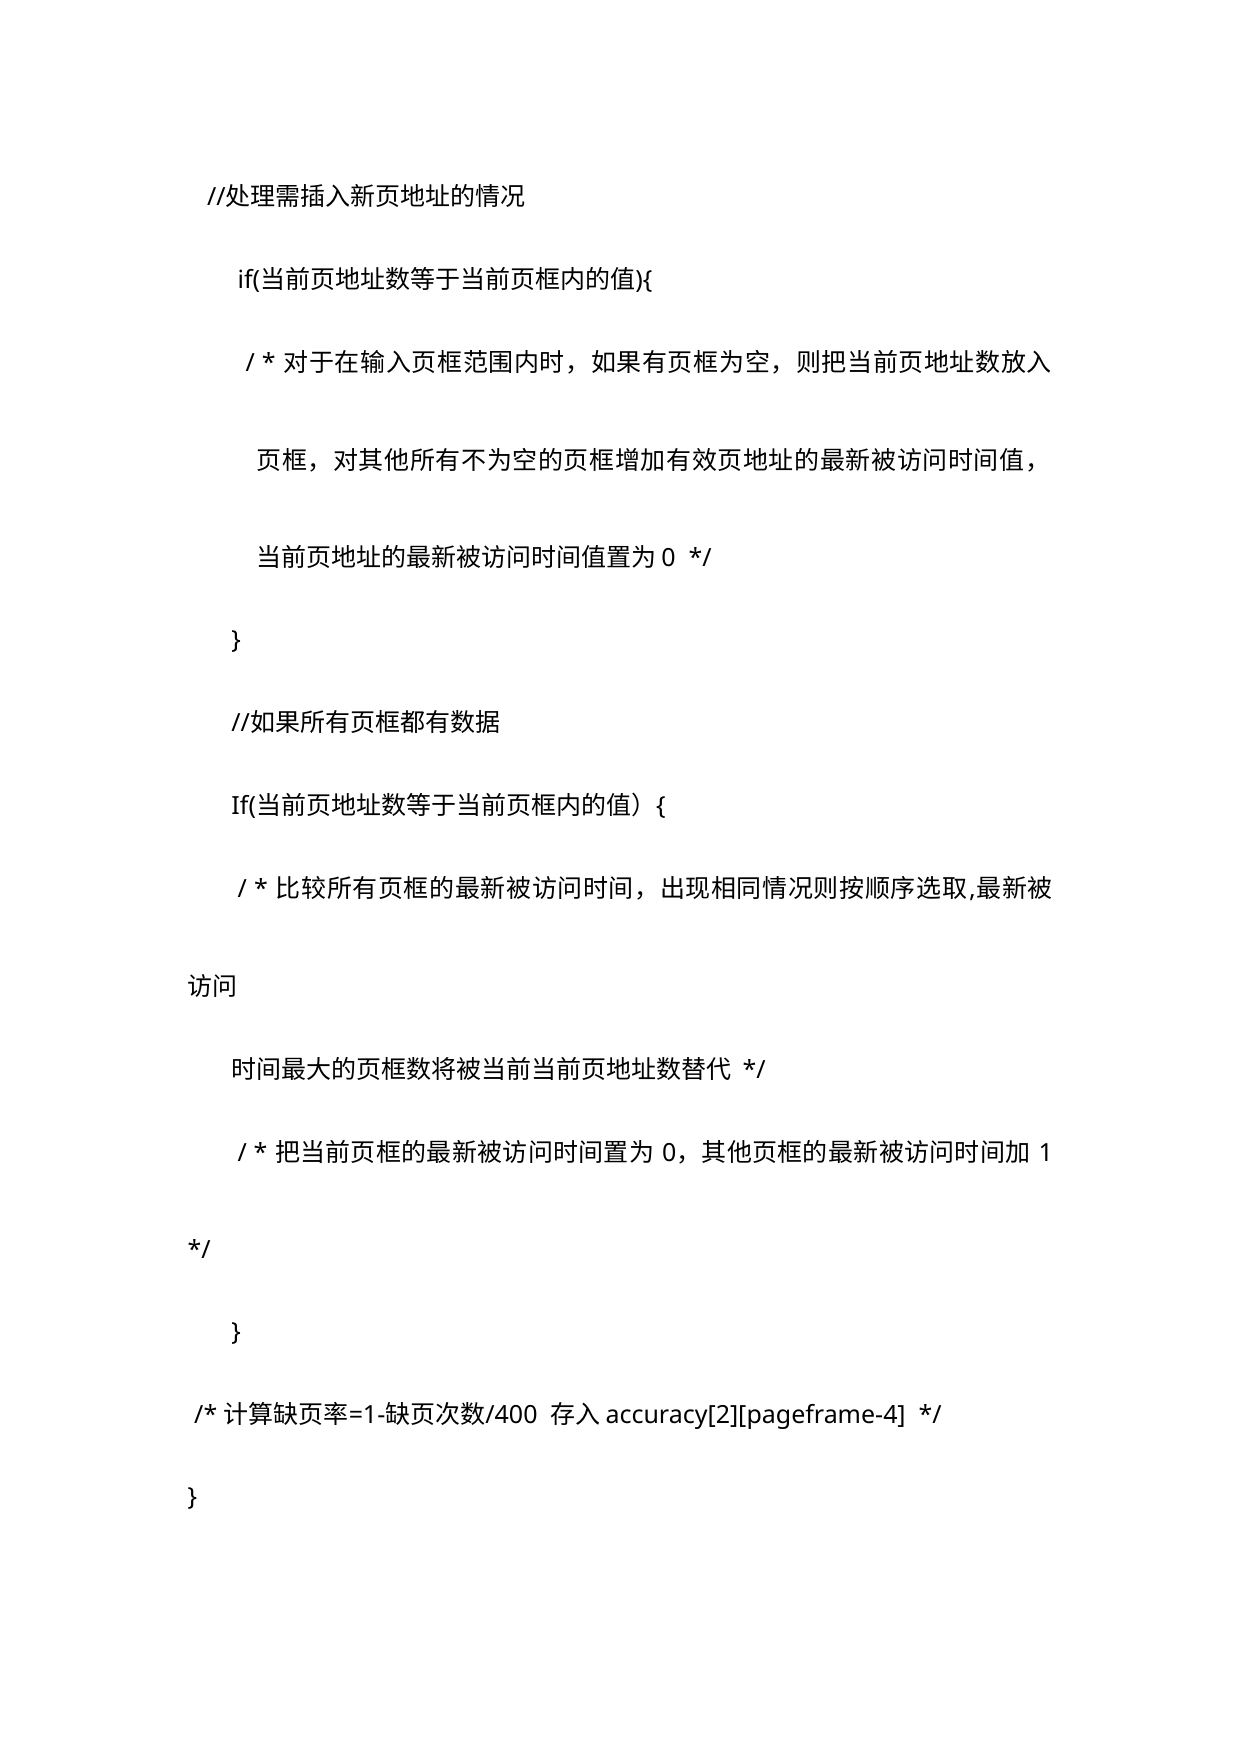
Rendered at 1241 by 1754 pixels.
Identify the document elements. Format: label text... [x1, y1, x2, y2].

text /* 计算缺页率=1-缺页次数/400 存入accuracy[2][pageframe-4] */ [187, 1380, 1053, 1445]
text If(当前页地址数等于当前页框内的值）{ [231, 771, 1053, 836]
text } [187, 1463, 1053, 1528]
text } [231, 606, 1053, 671]
text //如果所有页框都有数据 [231, 688, 1053, 753]
text / * 对于在输入页框范围内时，如果有页框为空，则把当前页地址数放入页框，对其他所有不为空的页框增加有效页地址的最新被访问时间值，当前页地址的最新被访问时间值置为0 */ [231, 328, 1053, 588]
text 时间最大的页框数将被当前当前页地址数替代 */ [231, 1035, 1053, 1100]
text / * 比较所有页框的最新被访问时间，出现相同情况则按顺序选取,最新被访问 [187, 854, 1053, 1017]
text } [231, 1298, 1053, 1363]
text / * 把当前页框的最新被访问时间置为 0，其他页框的最新被访问时间加 1 */ [187, 1118, 1053, 1281]
text if(当前页地址数等于当前页框内的值){ [187, 245, 1053, 310]
text //处理需插入新页地址的情况 [187, 162, 1053, 227]
